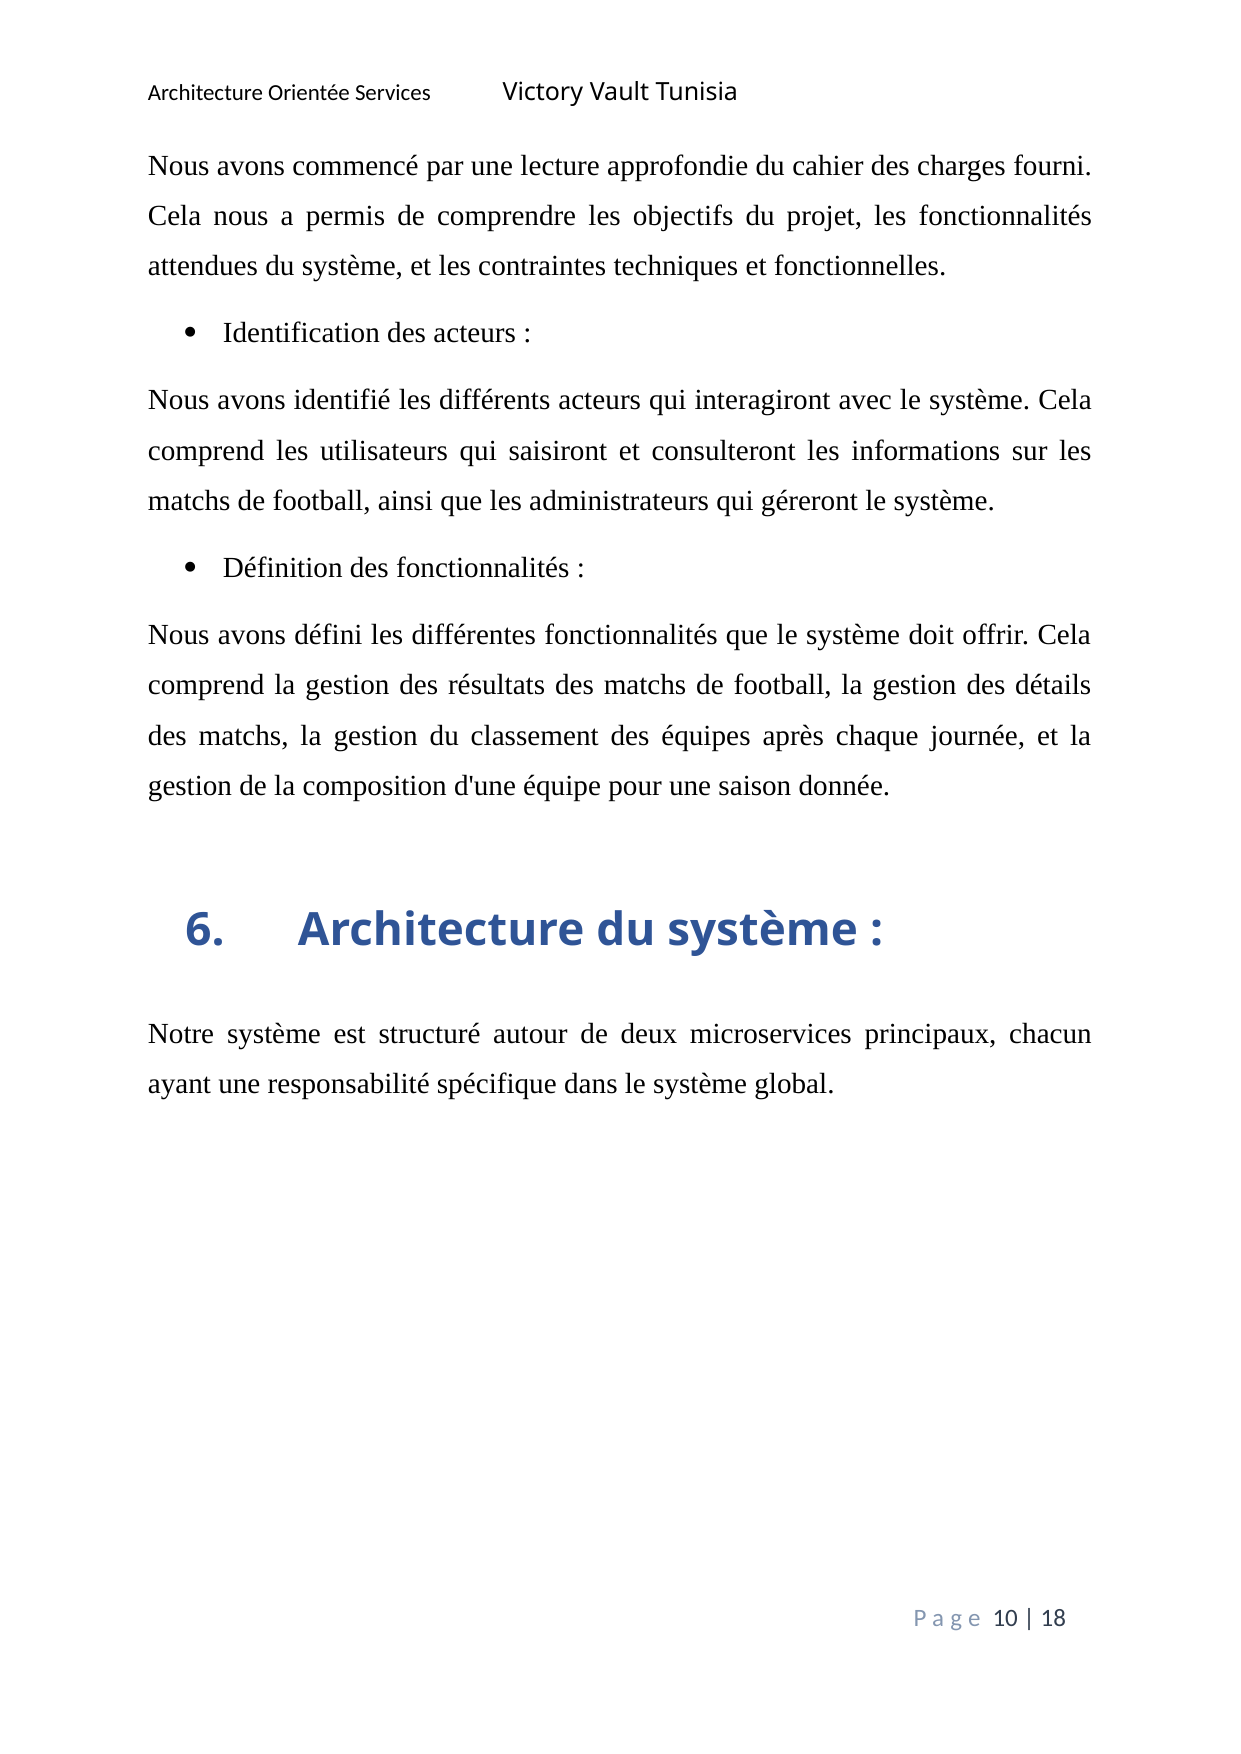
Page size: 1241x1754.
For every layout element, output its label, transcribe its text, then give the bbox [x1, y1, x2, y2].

list Identification des acteurs : [185, 315, 1093, 349]
text Notre système est structuré autour de deux microservices principaux, chacun ayant une responsabilité spécifique dans le système global. [148, 1016, 1093, 1100]
text Nous avons défini les différentes fonctionnalités que le système doit offrir. Cela comprend la gestion des résultats des matchs de football, la gestion des détails des matchs, la gestion du classement des équipes après chaque journée, et la gestion de la composition d'une équipe pour une saison donnée. [148, 617, 1093, 801]
text Nous avons commencé par une lecture approfondie du cahier des charges fourni. Cela nous a permis de comprendre les objectifs du projet, les fonctionnalités attendues du système, et les contraintes techniques et fonctionnelles. [148, 148, 1093, 282]
subtitle Architecture du système : [185, 896, 1093, 958]
list Définition des fonctionnalités : [185, 550, 1093, 583]
text Nous avons identifié les différents acteurs qui interagiront avec le système. Cela comprend les utilisateurs qui saisiront et consulteront les informations sur les matchs de football, ainsi que les administrateurs qui géreront le système. [148, 382, 1093, 516]
